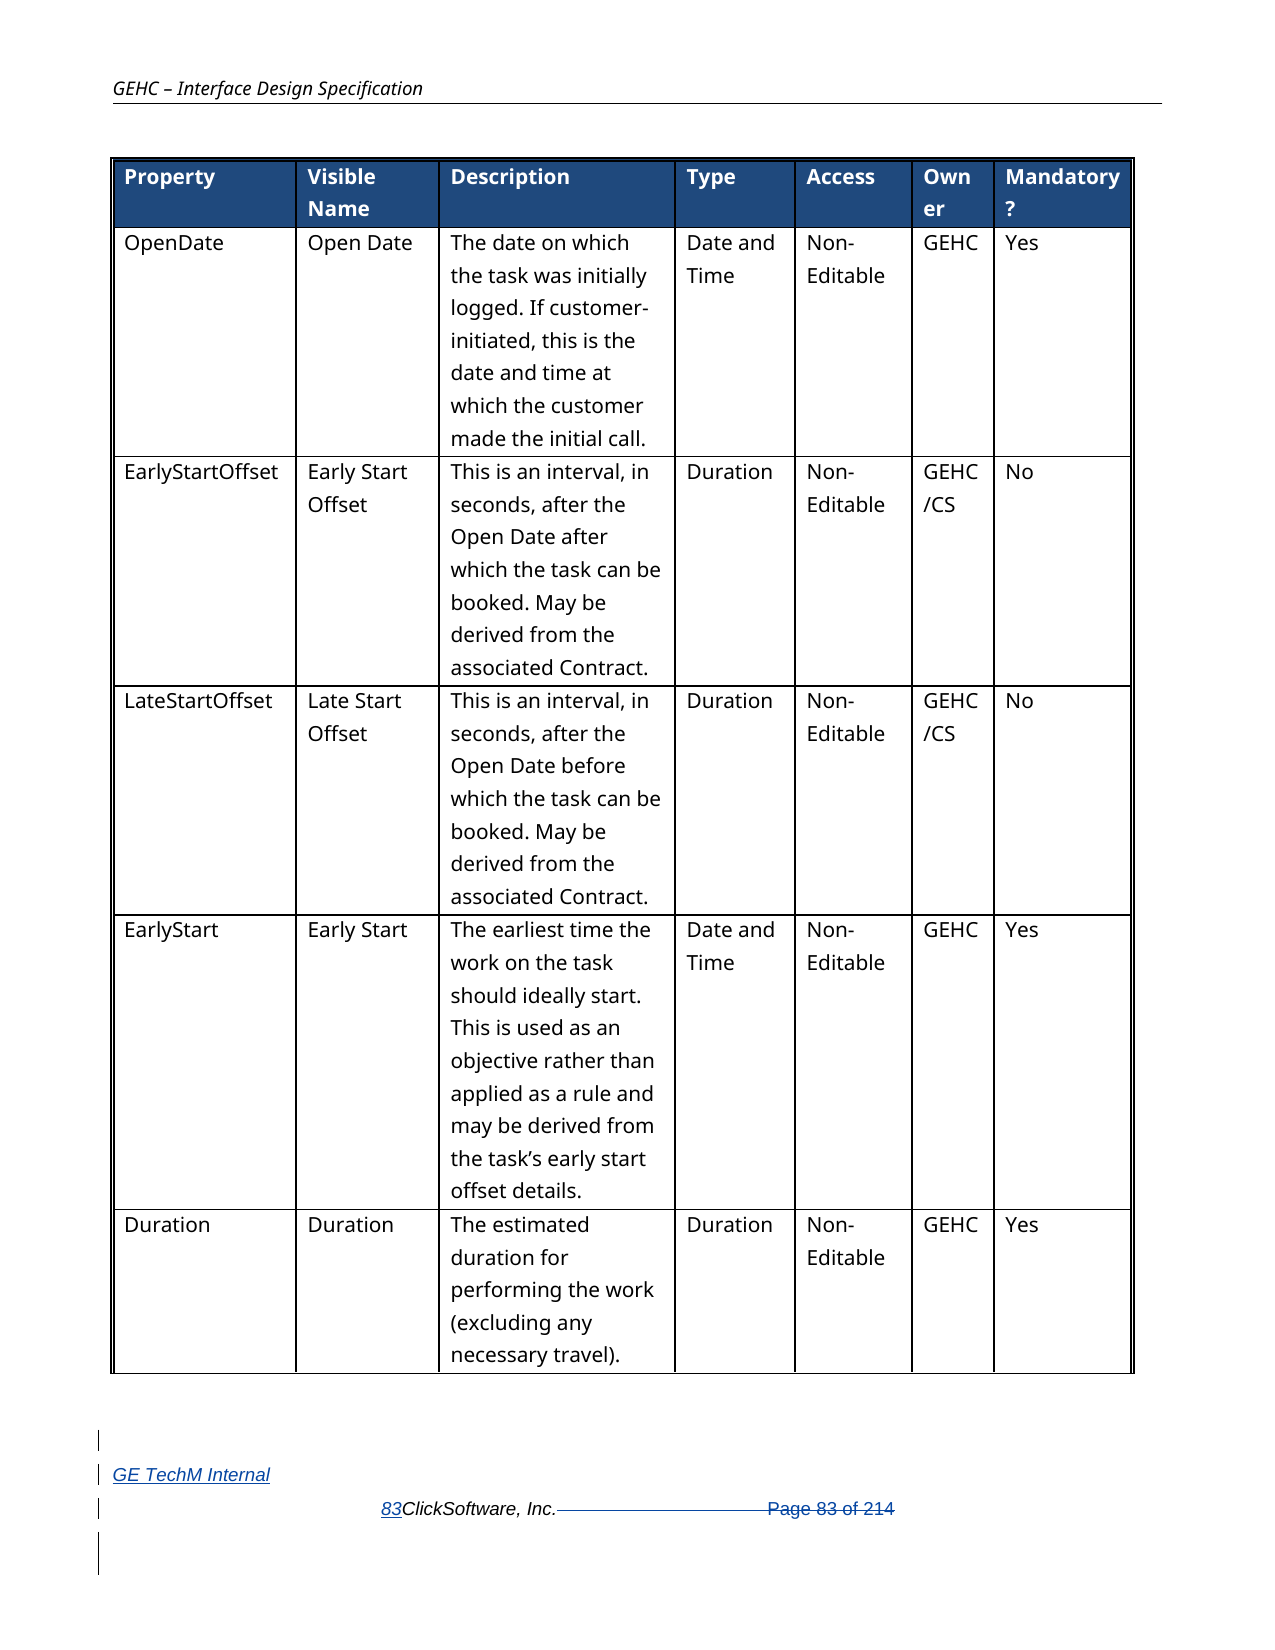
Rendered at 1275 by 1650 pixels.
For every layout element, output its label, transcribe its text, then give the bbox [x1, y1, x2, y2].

table_cell This is an interval, in seconds, after the Open Date before which the task can be booked. May be derived from the associated Contract. [440, 687, 674, 914]
table_cell Open Date [297, 228, 438, 456]
table_header Property [115, 162, 295, 227]
table_cell Yes [995, 228, 1130, 456]
table_cell Date and Time [676, 228, 794, 456]
table_cell EarlyStartOffset [115, 457, 295, 685]
table_cell Late Start Offset [297, 687, 438, 914]
table_header Type [676, 162, 794, 227]
table_cell Non-Editable [796, 687, 911, 914]
table_header Description [440, 162, 674, 227]
table_header Mandatory? [995, 162, 1130, 227]
table_cell OpenDate [115, 228, 295, 456]
table_cell GEHC [913, 1210, 993, 1372]
table_cell Early Start Offset [297, 457, 438, 685]
table_cell Yes [995, 1210, 1130, 1372]
table_header Owner [913, 162, 993, 227]
table_cell The estimated duration for performing the work (excluding any necessary travel). [440, 1210, 674, 1372]
table_cell GEHC/CS [913, 687, 993, 914]
table_cell Non-Editable [796, 1210, 911, 1372]
table_header Visible Name [297, 162, 438, 227]
table_cell GEHC [913, 916, 993, 1208]
table_cell Duration [115, 1210, 295, 1372]
table_cell The earliest time the work on the task should ideally start. This is used as an objective rather than applied as a rule and may be derived from the task’s early start offset details. [440, 916, 674, 1208]
table_cell Duration [676, 457, 794, 685]
table_cell LateStartOffset [115, 687, 295, 914]
table_cell Duration [676, 1210, 794, 1372]
table_cell Date and Time [676, 916, 794, 1208]
table_cell The date on which the task was initially logged. If customer-initiated, this is the date and time at which the customer made the initial call. [440, 228, 674, 456]
table_cell Non-Editable [796, 916, 911, 1208]
table_cell No [995, 687, 1130, 914]
table_cell This is an interval, in seconds, after the Open Date after which the task can be booked. May be derived from the associated Contract. [440, 457, 674, 685]
table_cell Early Start [297, 916, 438, 1208]
table_cell Non- Editable [796, 228, 911, 456]
table_cell No [995, 457, 1130, 685]
table_cell GEHC/CS [913, 457, 993, 685]
table_cell Yes [995, 916, 1130, 1208]
table_cell Non-Editable [796, 457, 911, 685]
table_cell Duration [297, 1210, 438, 1372]
table_cell GEHC [913, 228, 993, 456]
table_cell EarlyStart [115, 916, 295, 1208]
table_header Access [796, 162, 911, 227]
table_cell Duration [676, 687, 794, 914]
